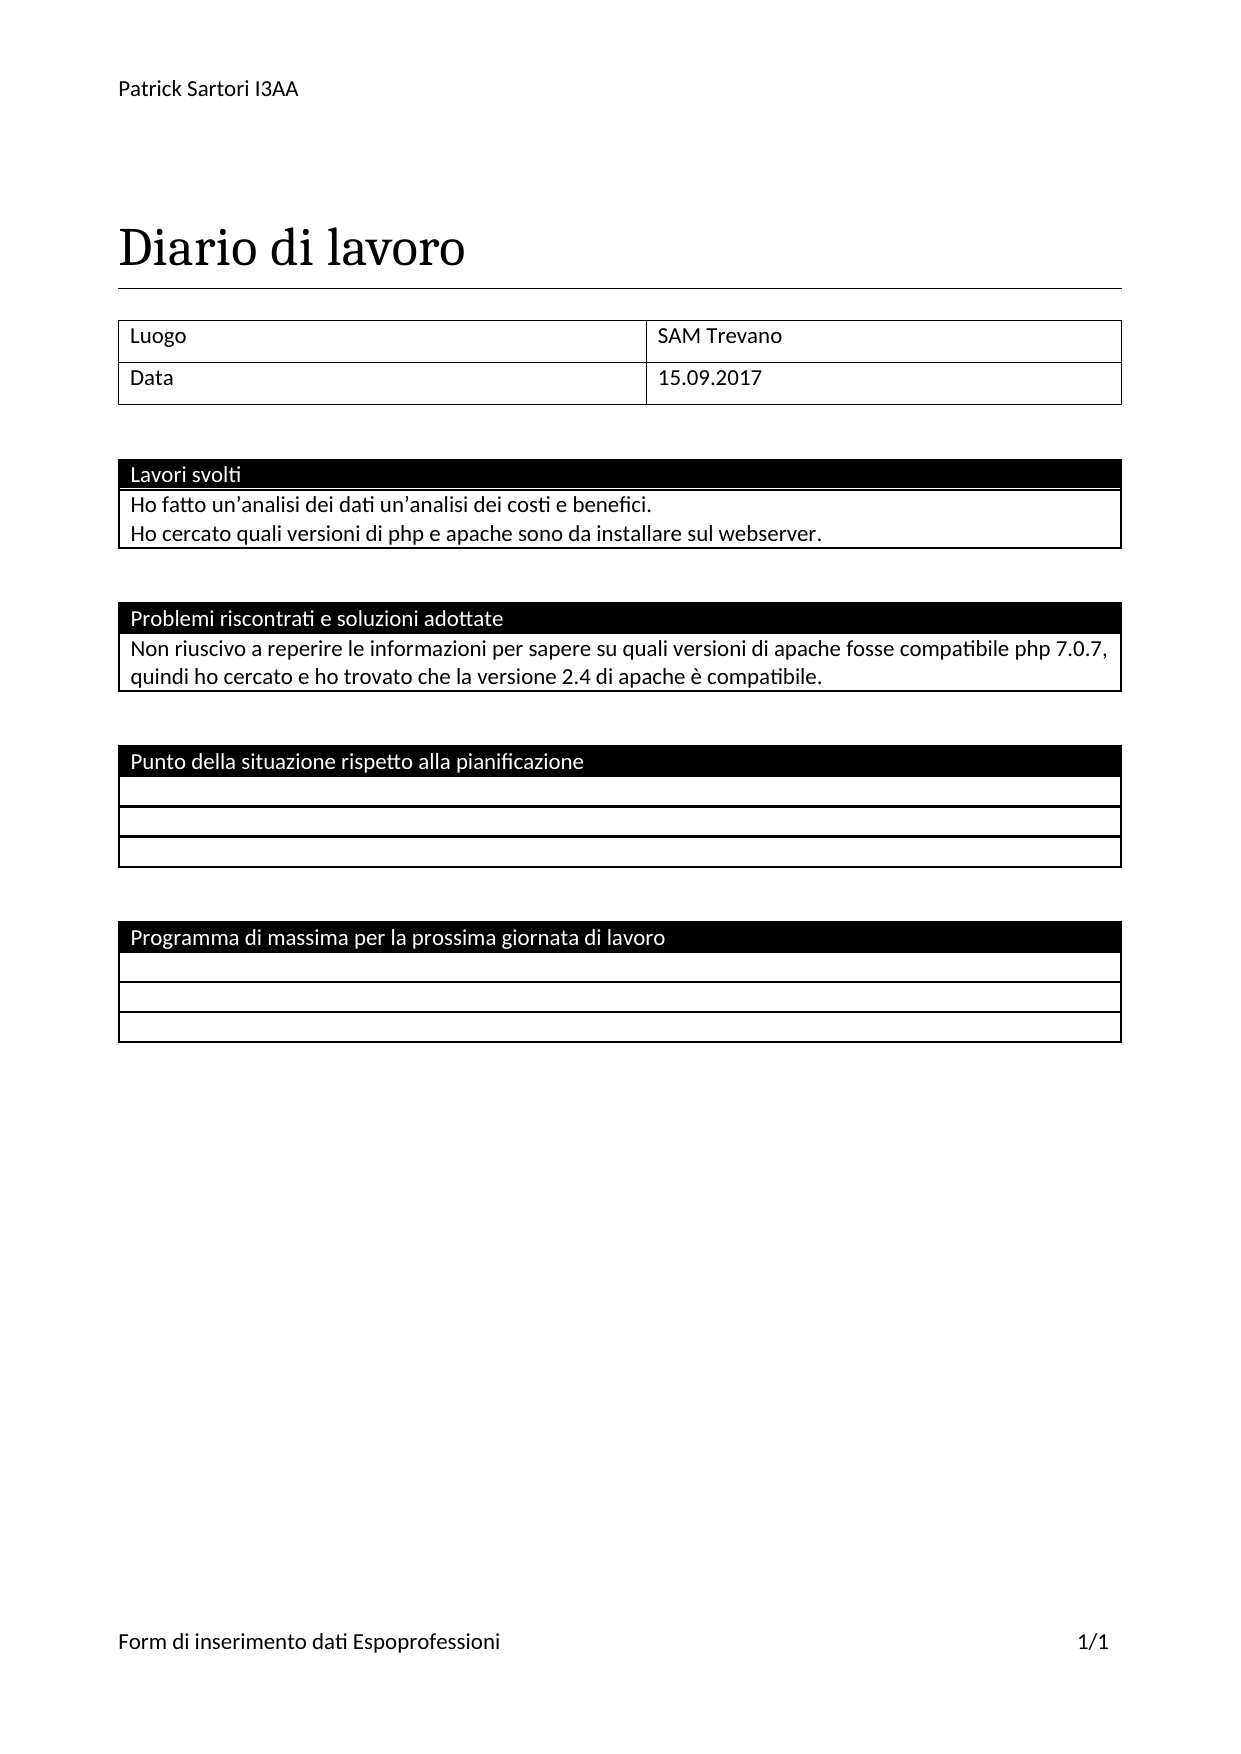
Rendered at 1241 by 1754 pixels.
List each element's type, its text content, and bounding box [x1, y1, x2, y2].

table_cell [120, 983, 1120, 1011]
table_cell [120, 777, 1120, 805]
table_cell [120, 808, 1120, 835]
table_header Lavori svolti [120, 461, 1120, 488]
table_header SAM Trevano [647, 321, 1121, 362]
table_cell [120, 953, 1120, 981]
table_cell [120, 838, 1120, 866]
table_cell [120, 1013, 1120, 1041]
table_cell Non riuscivo a reperire le informazioni per sapere su quali versioni di apache fosse compatibile php 7.0.7, quindi ho cercato e ho trovato che la versione 2.4 di apache è compatibile. [120, 634, 1120, 690]
table_header Problemi riscontrati e soluzioni adottate [120, 604, 1120, 632]
table_cell Ho fatto un’analisi dei dati un’analisi dei costi e benefici. Ho cercato quali versioni di php e apache sono da installare sul webserver. [120, 491, 1120, 547]
table_cell 15.09.2017 [647, 363, 1121, 404]
table_header Punto della situazione rispetto alla pianificazione [120, 747, 1120, 775]
table_header Luogo [119, 321, 646, 362]
title Diario di lavoro [118, 217, 1122, 288]
table_header Programma di massima per la prossima giornata di lavoro [120, 923, 1120, 951]
table_cell Data [119, 363, 646, 404]
